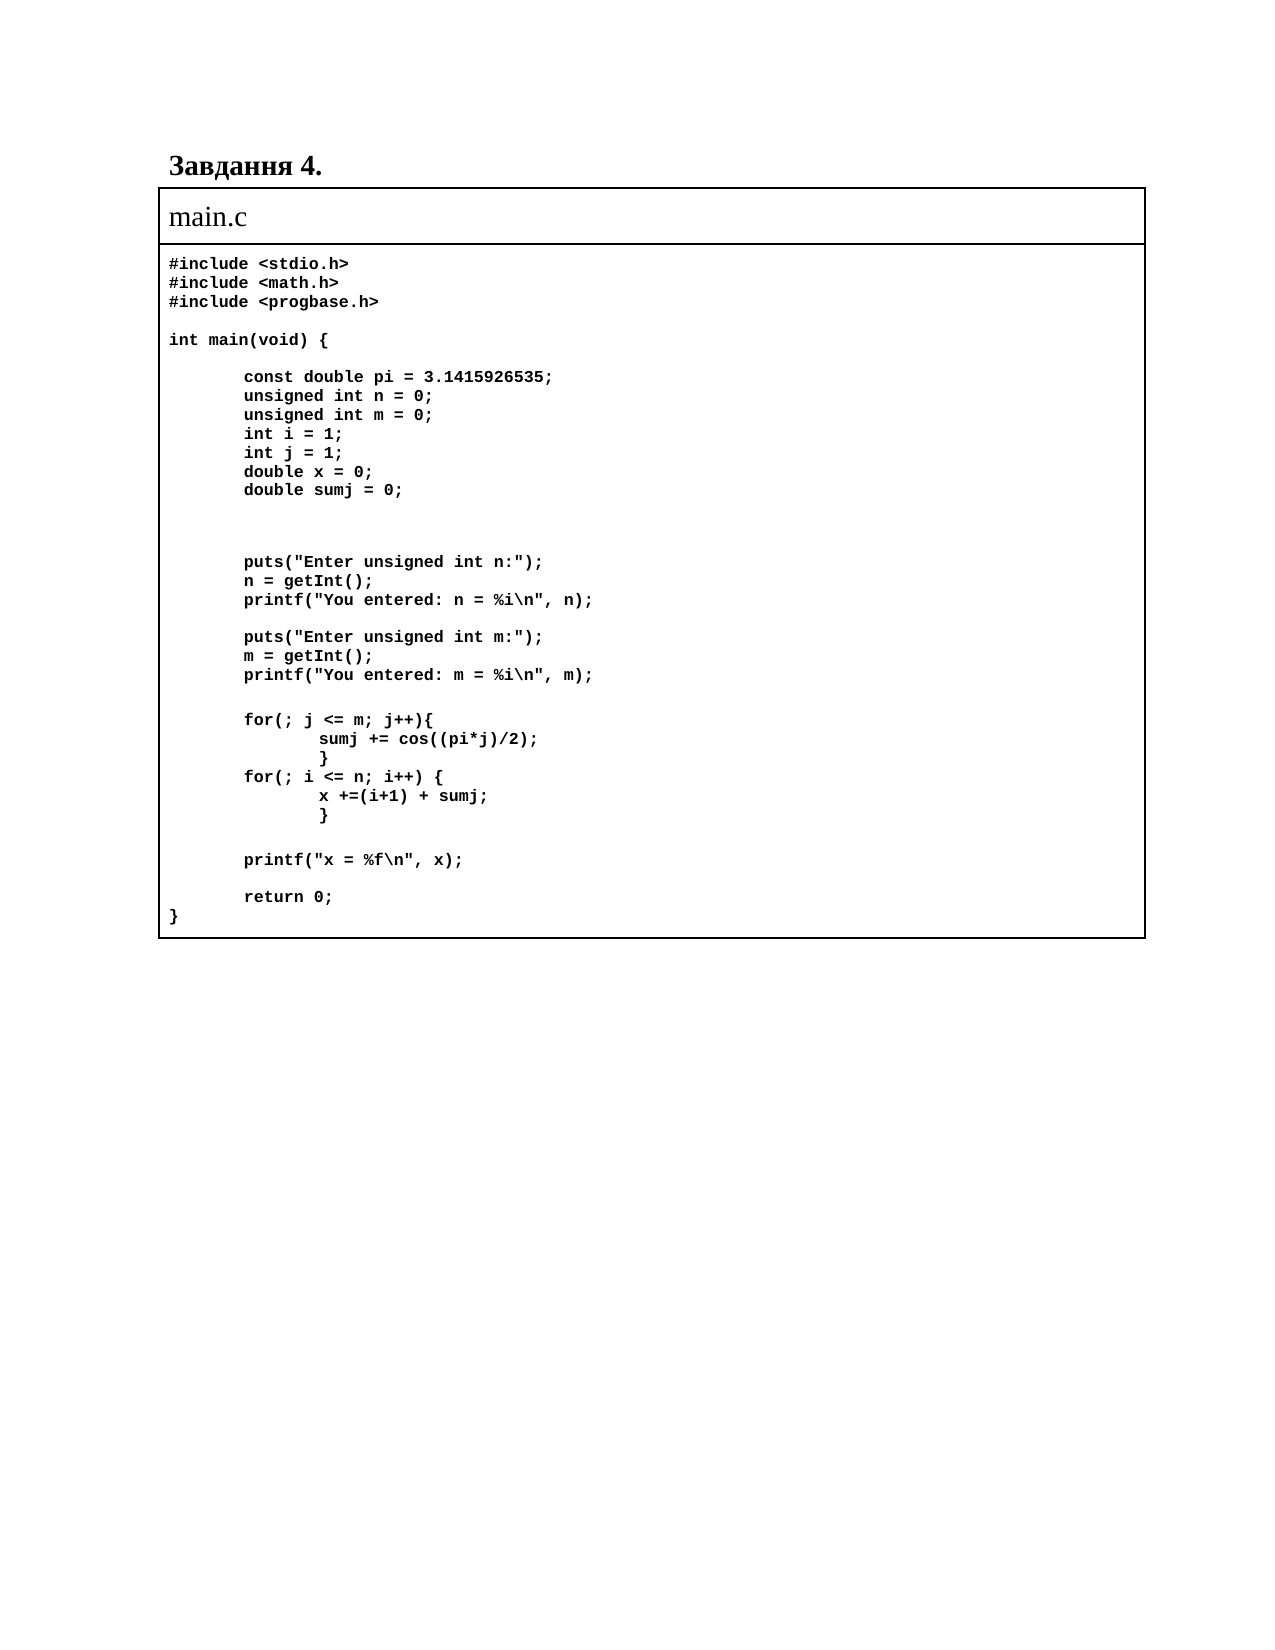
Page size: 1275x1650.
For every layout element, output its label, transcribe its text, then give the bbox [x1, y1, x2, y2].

table_cell #include <stdio.h> #include <math.h> #include <progbase.h> int main(void) { const double pi = 3.1415926535; unsigned int n = 0; unsigned int m = 0; int i = 1; int j = 1; double x = 0; double sumj = 0; puts("Enter unsigned int n:"); n = getInt(); printf("You entered: n = %i\n", n); puts("Enter unsigned int m:"); m = getInt(); printf("You entered: m = %i\n", m); for(; j <= m; j++){ sumj += cos((pi*j)/2); } for(; i <= n; i++) { x +=(i+1) + sumj; } printf("x = %f\n", x); return 0; } [160, 245, 1144, 937]
text Завдання 4. [169, 148, 1157, 182]
table_header main.c [160, 189, 1144, 243]
